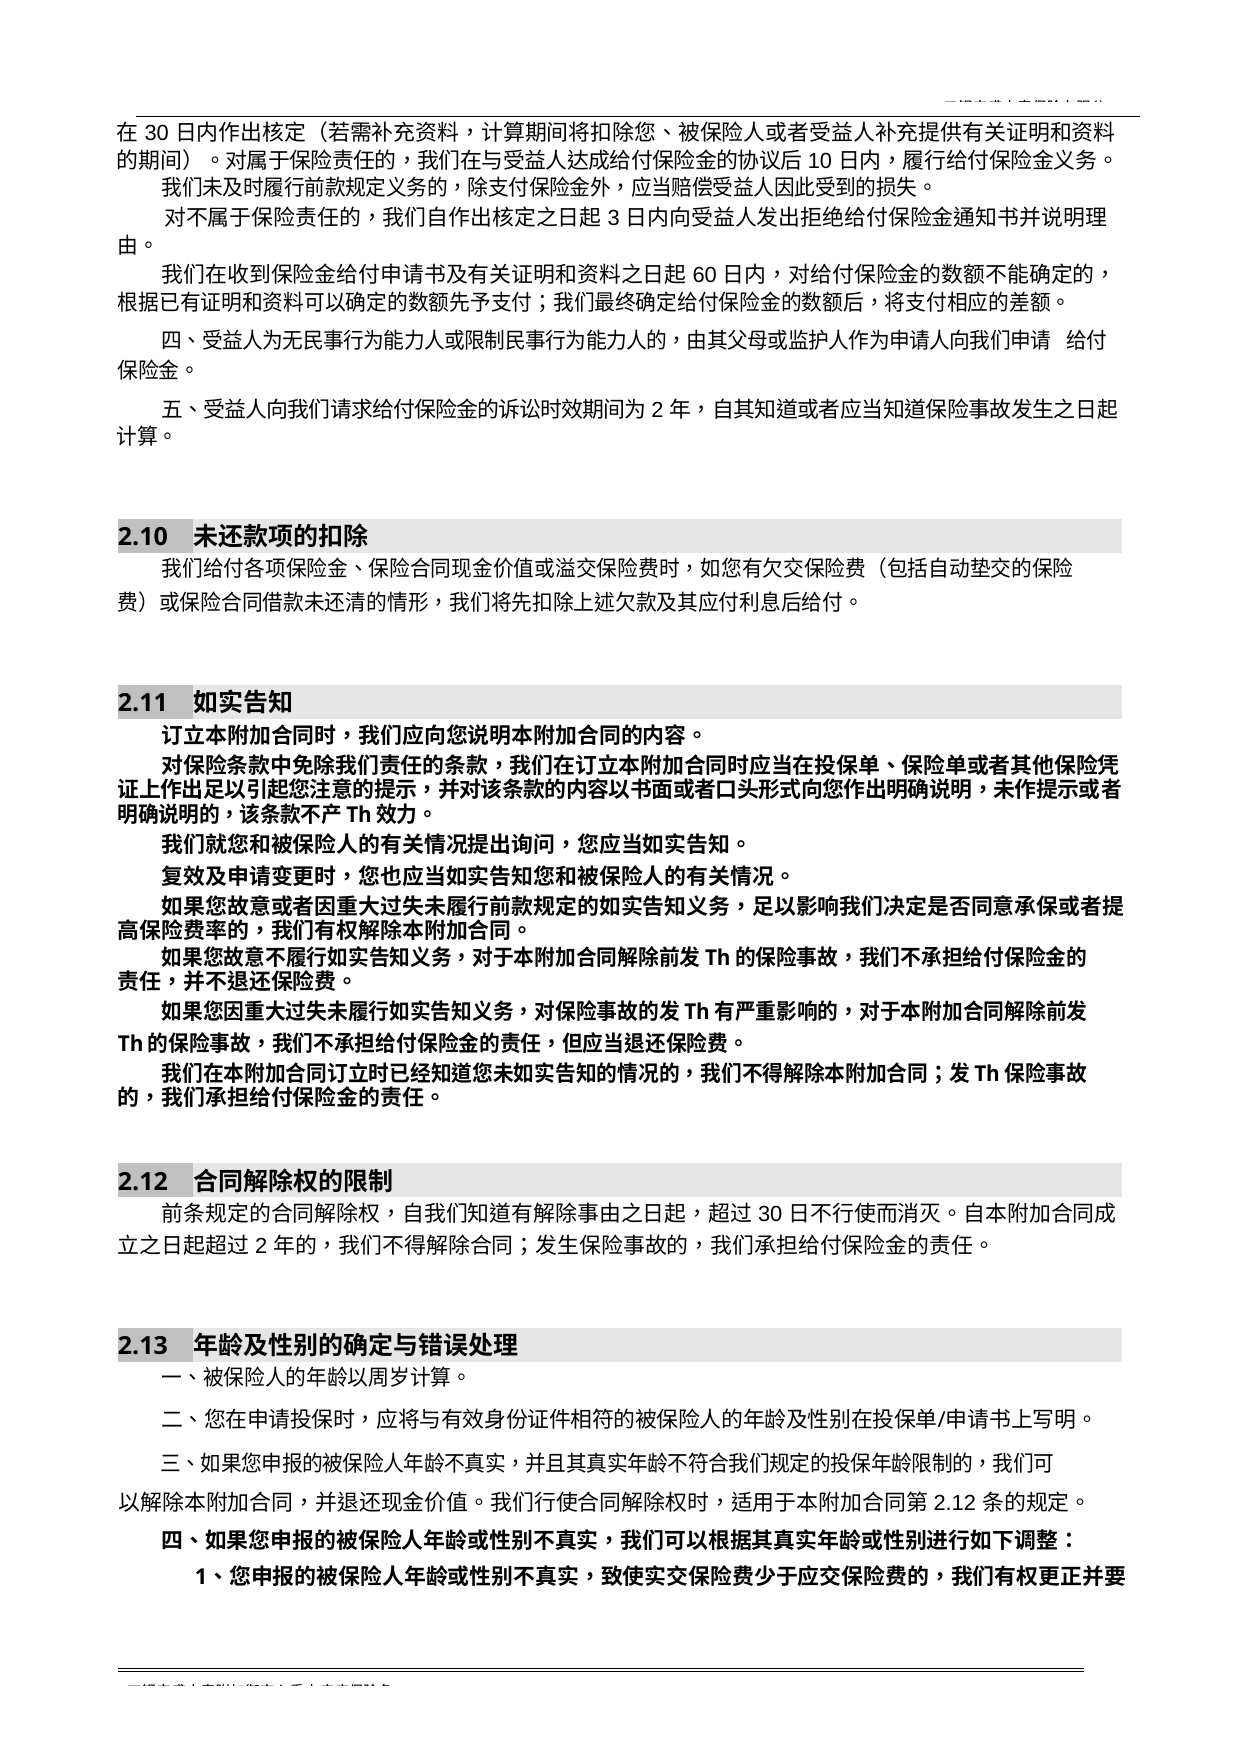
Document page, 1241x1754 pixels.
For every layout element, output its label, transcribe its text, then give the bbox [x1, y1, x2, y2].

text 对保险条款中免除我们责任的条款，我们在订立本附加合同时应当在投保单、保险单或者其他保险凭证上作出足以引起您注意的提示，并对该条款的内容以书面或者口头形式向您作出明确说明，未作提示或者明确说明的，该条款不产Th效力。 [118, 753, 1122, 829]
subtitle 年龄及性别的确定与错误处理 [118, 1324, 1138, 1362]
subtitle 未还款项的扣除 [118, 515, 1138, 553]
text 五、受益人向我们请求给付保险金的诉讼时效期间为 2 年，自其知道或者应当知道保险事故发生之日起计算。 [117, 396, 1126, 451]
text 我们在本附加合同订立时已经知道您未如实告知的情况的，我们不得解除本附加合同；发Th保险事故 的，我们承担给付保险金的责任。 [118, 1061, 1132, 1112]
subtitle 四、如果您申报的被保险人年龄或性别不真实，我们可以根据其真实年龄或性别进行如下调整： [161, 1521, 1138, 1556]
text 在 30 日内作出核定（若需补充资料，计算期间将扣除您、被保险人或者受益人补充提供有关证明和资料 [117, 117, 1138, 146]
text 如果您故意或者因重大过失未履行前款规定的如实告知义务，足以影响我们决定是否同意承保或者提高保险费率的，我们有权解除本附加合同。 [118, 894, 1126, 945]
subtitle 订立本附加合同时，我们应向您说明本附加合同的内容。 [161, 719, 1138, 750]
text 对不属于保险责任的，我们自作出核定之日起 3 日内向受益人发出拒绝给付保险金通知书并说明理 [164, 202, 1138, 232]
list 合同解除权的限制 [118, 1160, 1138, 1198]
text 我们给付各项保险金、保险合同现金价值或溢交保险费时，如您有欠交保险费（包括自动垫交的保险 费）或保险合同借款未还清的情形，我们将先扣除上述欠款及其应付利息后给付。 [118, 553, 1128, 617]
text 二、您在申请投保时，应将与有效身份证件相符的被保险人的年龄及性别在投保单/申请书上写明。三、如果您申报的被保险人年龄不真实，并且其真实年龄不符合我们规定的投保年龄限制的，我们可 [160, 1404, 1123, 1478]
text 四、受益人为无民事行为能力人或限制民事行为能力人的，由其父母或监护人作为申请人向我们申请 给付保险金。 [118, 325, 1121, 384]
text 如果您因重大过失未履行如实告知义务，对保险事故的发Th有严重影响的，对于本附加合同解除前发 [161, 996, 1138, 1026]
text 一、被保险人的年龄以周岁计算。 [161, 1362, 1138, 1391]
text 的期间）。对属于保险责任的，我们在与受益人达成给付保险金的协议后 10 日内，履行给付保险金义务。我们未及时履行前款规定义务的，除支付保险金外，应当赔偿受益人因此受到的损失。 [117, 147, 1126, 202]
text 立之日起超过 2 年的，我们不得解除合同；发生保险事故的，我们承担给付保险金的责任。 [118, 1230, 1138, 1260]
text Th的保险事故，我们不承担给付保险金的责任，但应当退还保险费。 [118, 1026, 1138, 1058]
text 复效及申请变更时，您也应当如实告知您和被保险人的有关情况。 [161, 859, 1138, 891]
subtitle 如实告知 [118, 684, 1138, 719]
text 根据已有证明和资料可以确定的数额先予支付；我们最终确定给付保险金的数额后，将支付相应的差额。 [118, 288, 1138, 315]
text 以解除本附加合同，并退还现金价值。我们行使合同解除权时，适用于本附加合同第 2.12 条的规定。 [118, 1492, 1138, 1515]
text 1、您申报的被保险人年龄或性别不真实，致使实交保险费少于应交保险费的，我们有权更正并要 [194, 1556, 1138, 1591]
text 由。 [118, 232, 1138, 258]
text 我们在收到保险金给付申请书及有关证明和资料之日起 60 日内，对给付保险金的数额不能确定的， [161, 258, 1138, 288]
text 我们就您和被保险人的有关情况提出询问，您应当如实告知。 [161, 829, 1138, 859]
text 前条规定的合同解除权，自我们知道有解除事由之日起，超过 30 日不行使而消灭。自本附加合同成 [161, 1198, 1138, 1228]
text 如果您故意不履行如实告知义务，对于本附加合同解除前发Th的保险事故，我们不承担给付保险金的 责任，并不退还保险费。 [118, 945, 1129, 996]
